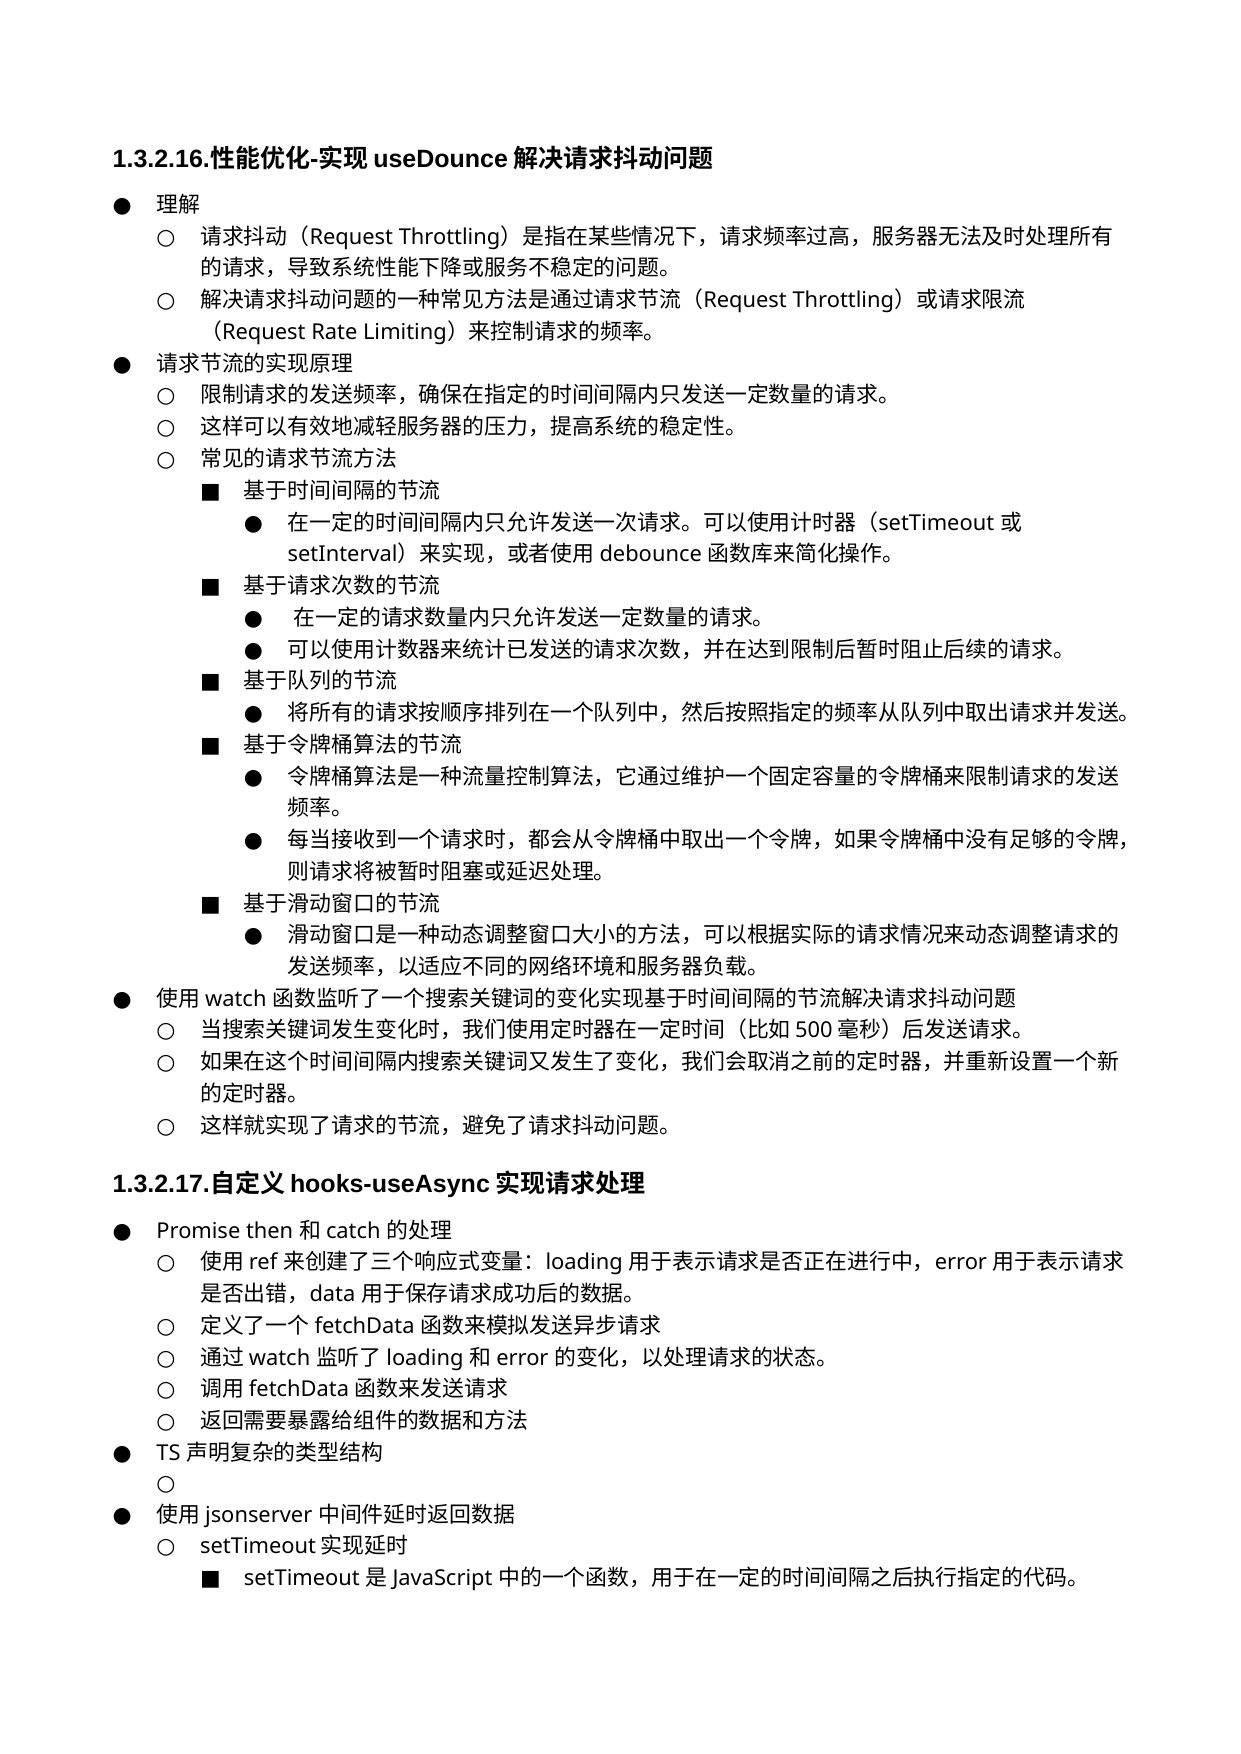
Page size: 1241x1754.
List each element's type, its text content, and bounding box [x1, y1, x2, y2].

list 如果在这个时间间隔内搜索关键词又发生了变化，我们会取消之前的定时器，并重新设置一个新的定时器。 [156, 1044, 1128, 1108]
list 这样就实现了请求的节流，避免了请求抖动问题。 [156, 1108, 1128, 1139]
list 通过 watch 监听了 loading 和 error 的变化，以处理请求的状态。 [156, 1340, 1128, 1371]
list 请求抖动（Request Throttling）是指在某些情况下，请求频率过高，服务器无法及时处理所有的请求，导致系统性能下降或服务不稳定的问题。 [156, 219, 1128, 282]
list 当搜索关键词发生变化时，我们使用定时器在一定时间（比如500毫秒）后发送请求。 [156, 1012, 1128, 1044]
list setTimeout 是 JavaScript 中的一个函数，用于在一定的时间间隔之后执行指定的代码。 [200, 1560, 1128, 1592]
list 基于滑动窗口的节流 [200, 886, 1128, 917]
list 基于队列的节流 [200, 663, 1128, 695]
list 限制请求的发送频率，确保在指定的时间间隔内只发送一定数量的请求。 [156, 377, 1128, 409]
list 基于请求次数的节流 [200, 568, 1128, 600]
list setTimeout实现延时 [156, 1528, 1128, 1560]
list 常见的请求节流方法 [156, 441, 1128, 473]
list 每当接收到一个请求时，都会从令牌桶中取出一个令牌，如果令牌桶中没有足够的令牌，则请求将被暂时阻塞或延迟处理。 [244, 822, 1128, 886]
list 使用 ref 来创建了三个响应式变量：loading 用于表示请求是否正在进行中，error 用于表示请求是否出错，data 用于保存请求成功后的数据。 [156, 1244, 1128, 1308]
subtitle 1.3.2.17.自定义hooks-useAsync实现请求处理 [112, 1176, 1128, 1197]
list 请求节流的实现原理 [112, 346, 1128, 377]
list 将所有的请求按顺序排列在一个队列中，然后按照指定的频率从队列中取出请求并发送。 [244, 695, 1128, 727]
list 解决请求抖动问题的一种常见方法是通过请求节流（Request Throttling）或请求限流（Request Rate Limiting）来控制请求的频率。 [156, 282, 1128, 346]
list 滑动窗口是一种动态调整窗口大小的方法，可以根据实际的请求情况来动态调整请求的发送频率，以适应不同的网络环境和服务器负载。 [244, 917, 1128, 981]
list 可以使用计数器来统计已发送的请求次数，并在达到限制后暂时阻止后续的请求。 [244, 632, 1128, 663]
list 定义了一个 fetchData 函数来模拟发送异步请求 [156, 1308, 1128, 1340]
list 基于令牌桶算法的节流 [200, 727, 1128, 759]
list 这样可以有效地减轻服务器的压力，提高系统的稳定性。 [156, 409, 1128, 441]
list 令牌桶算法是一种流量控制算法，它通过维护一个固定容量的令牌桶来限制请求的发送频率。 [244, 759, 1128, 822]
list 使用 watch 函数监听了一个搜索关键词的变化实现基于时间间隔的节流解决请求抖动问题 [112, 981, 1128, 1012]
list 调用 fetchData 函数来发送请求 [156, 1371, 1128, 1403]
list 返回需要暴露给组件的数据和方法 [156, 1403, 1128, 1435]
list 使用 jsonserver 中间件延时返回数据 [112, 1497, 1128, 1528]
list 理解 [112, 187, 1128, 219]
list 基于时间间隔的节流 [200, 473, 1128, 504]
subtitle 1.3.2.16.性能优化-实现useDounce解决请求抖动问题 [112, 150, 1128, 171]
list 在一定的请求数量内只允许发送一定数量的请求。 [244, 600, 1128, 632]
list TS 声明复杂的类型结构 [112, 1435, 1128, 1467]
list Promise then 和 catch 的处理 [112, 1213, 1128, 1244]
list 在一定的时间间隔内只允许发送一次请求。可以使用计时器（setTimeout 或 setInterval）来实现，或者使用 debounce 函数库来简化操作。 [244, 504, 1128, 568]
